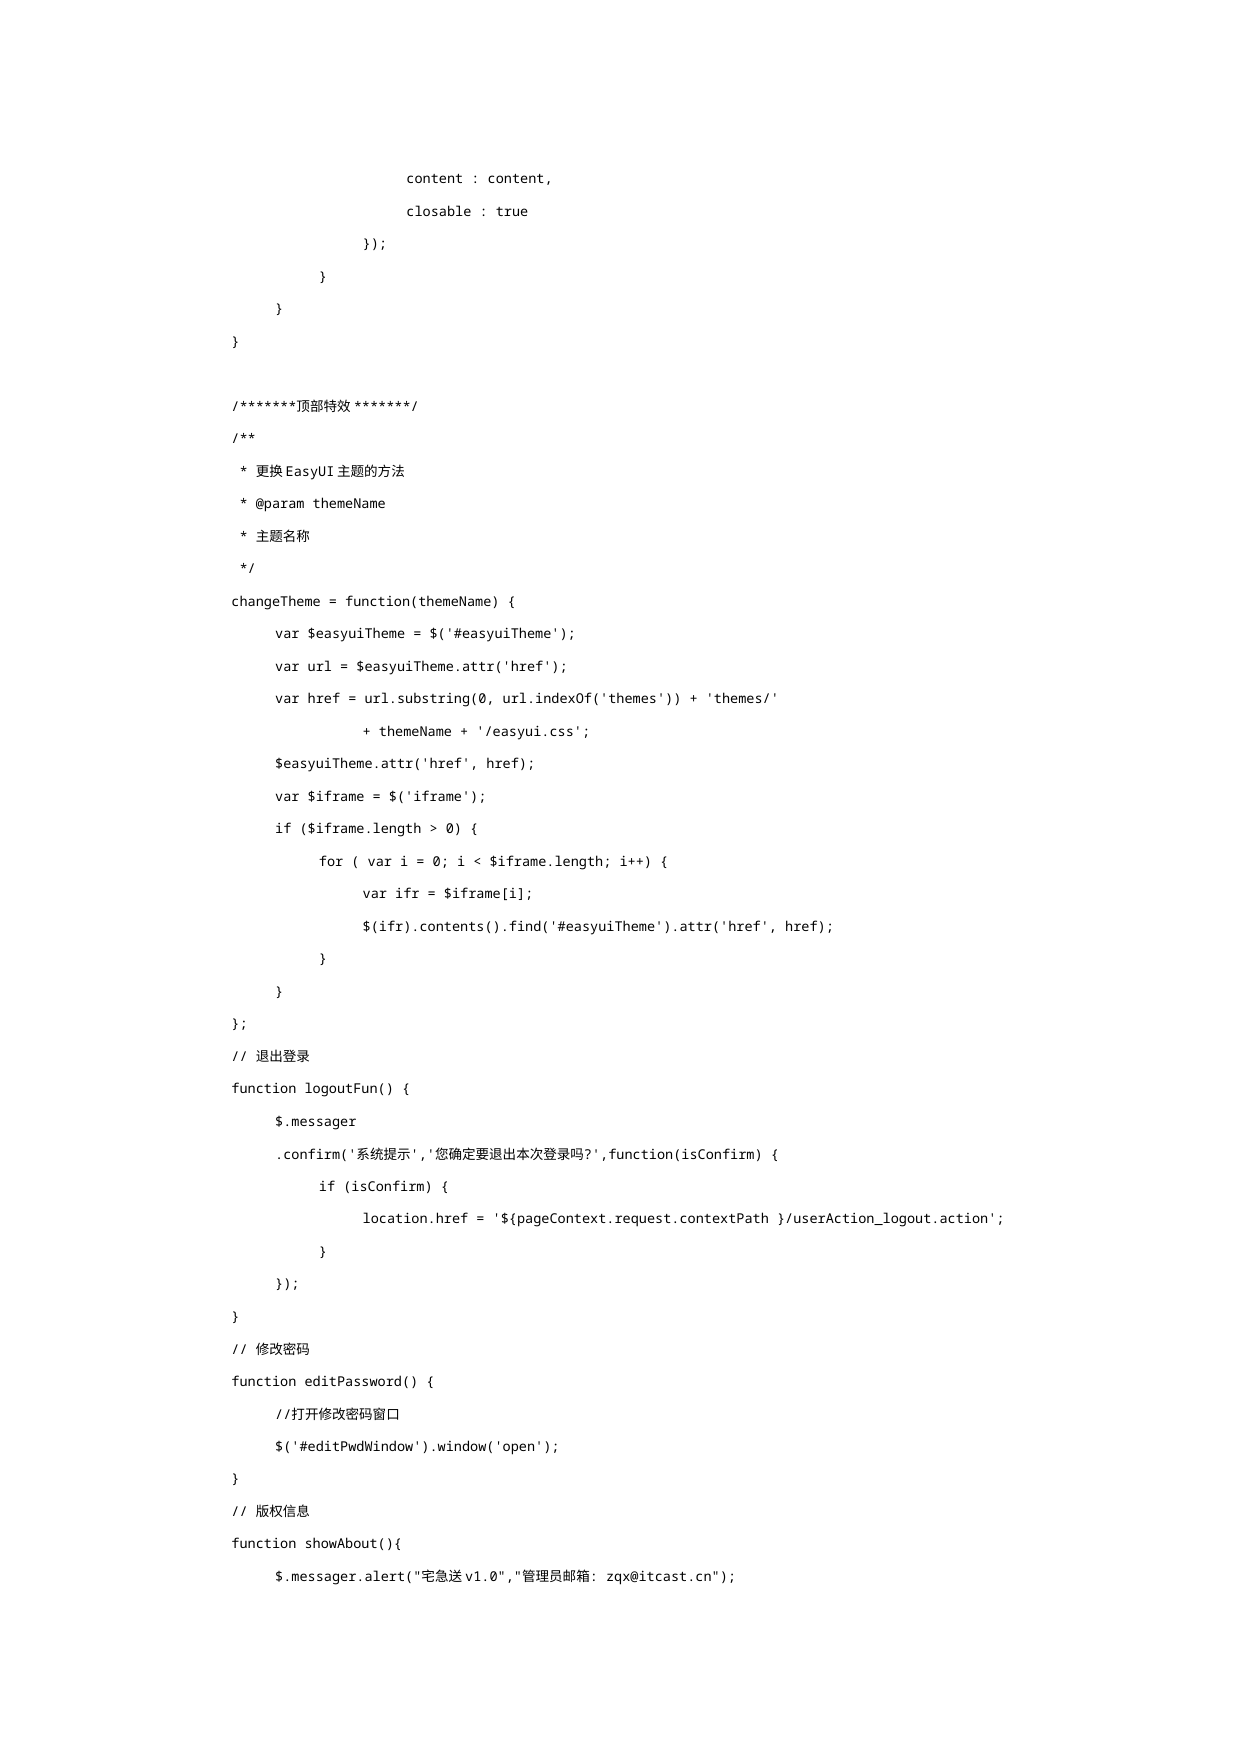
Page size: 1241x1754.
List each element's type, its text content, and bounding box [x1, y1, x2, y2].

text var $iframe = $('iframe'); [187, 779, 1053, 812]
text /** [187, 422, 1053, 454]
text function editPassword() { [187, 1364, 1053, 1397]
text // 修改密码 [187, 1332, 1053, 1364]
text var url = $easyuiTheme.attr('href'); [187, 649, 1053, 682]
text $('#editPwdWindow').window('open'); [187, 1429, 1053, 1462]
text var href = url.substring(0, url.indexOf('themes')) + 'themes/' [187, 682, 1053, 714]
text $.messager [187, 1104, 1053, 1137]
text // 退出登录 [187, 1039, 1053, 1072]
text var ifr = $iframe[i]; [187, 877, 1053, 909]
text * @param themeName [187, 487, 1053, 519]
text content : content, [187, 162, 1053, 194]
text */ [187, 552, 1053, 584]
text // 版权信息 [187, 1494, 1053, 1527]
text function logoutFun() { [187, 1072, 1053, 1104]
text /*******顶部特效 *******/ [187, 389, 1053, 422]
text changeTheme = function(themeName) { [187, 584, 1053, 617]
text } [187, 324, 1053, 357]
text } [187, 974, 1053, 1007]
text + themeName + '/easyui.css'; [187, 714, 1053, 747]
text if (isConfirm) { [187, 1169, 1053, 1202]
text //打开修改密码窗口 [187, 1397, 1053, 1429]
text } [187, 292, 1053, 324]
text }); [187, 1267, 1053, 1299]
text closable : true [187, 194, 1053, 227]
text } [187, 1462, 1053, 1494]
text var $easyuiTheme = $('#easyuiTheme'); [187, 617, 1053, 649]
text } [187, 1234, 1053, 1267]
text }); [187, 227, 1053, 259]
text $.messager.alert("宅急送 v1.0","管理员邮箱: zqx@itcast.cn"); [187, 1559, 1053, 1592]
text * 更换EasyUI主题的方法 [187, 454, 1053, 487]
text for ( var i = 0; i < $iframe.length; i++) { [187, 844, 1053, 877]
text function showAbout(){ [187, 1527, 1053, 1559]
text .confirm('系统提示','您确定要退出本次登录吗?',function(isConfirm) { [187, 1137, 1053, 1169]
text } [187, 1299, 1053, 1332]
text $(ifr).contents().find('#easyuiTheme').attr('href', href); [187, 909, 1053, 942]
text location.href = '${pageContext.request.contextPath }/userAction_logout.action'; [187, 1202, 1053, 1234]
text * 主题名称 [187, 519, 1053, 552]
text }; [187, 1007, 1053, 1039]
text $easyuiTheme.attr('href', href); [187, 747, 1053, 779]
text } [187, 259, 1053, 292]
text } [187, 942, 1053, 974]
text if ($iframe.length > 0) { [187, 812, 1053, 844]
